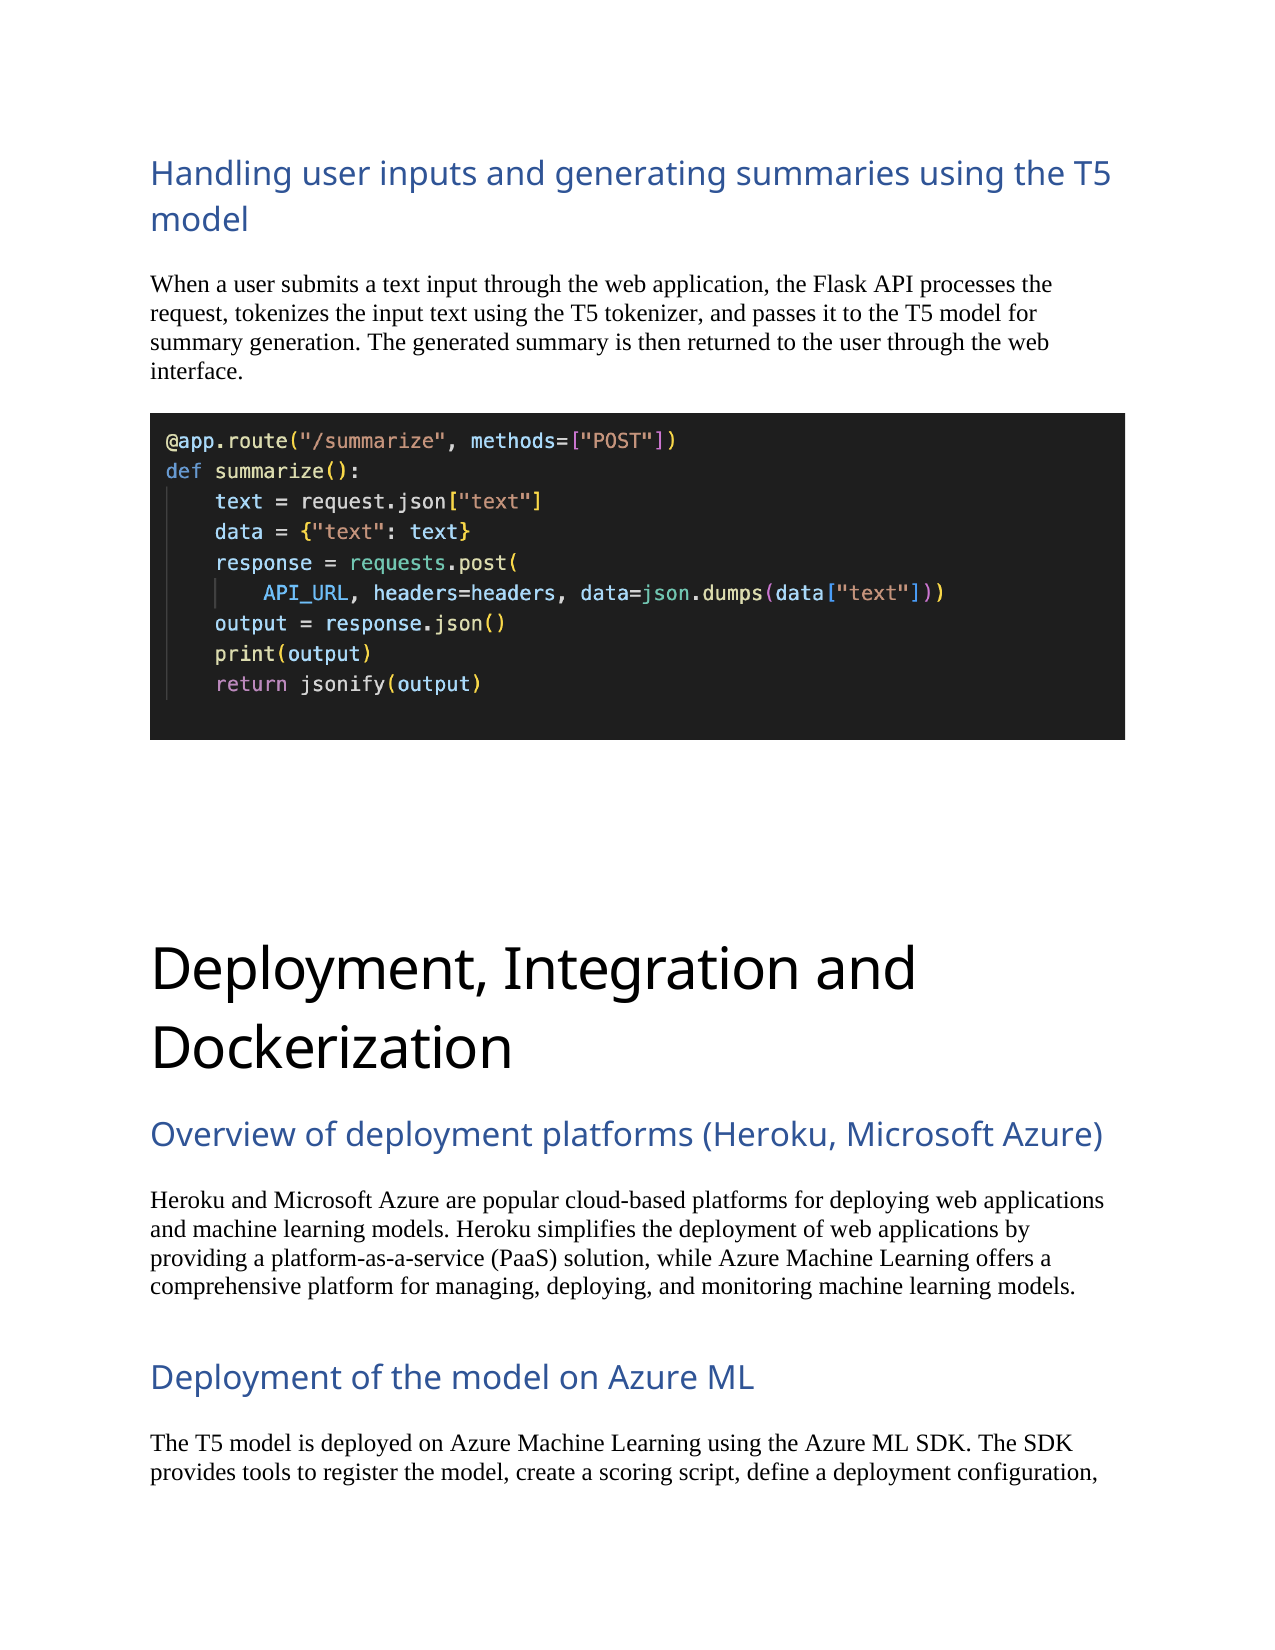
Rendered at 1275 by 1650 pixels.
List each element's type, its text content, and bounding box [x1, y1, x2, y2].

picture [150, 413, 1125, 740]
subtitle Overview of deployment platforms (Heroku, Microsoft Azure) [150, 1111, 1125, 1156]
subtitle Handling user inputs and generating summaries using the T5 model [150, 150, 1125, 241]
title Deployment, Integration and Dockerization [150, 927, 1125, 1086]
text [150, 1428, 1125, 1486]
text Heroku and Microsoft Azure are popular cloud-based platforms for deploying web applications and machine learning models. Heroku simplifies the deployment of web applications by providing a platform-as-a-service (PaaS) solution, while Azure Machine Learning offers a comprehensive platform for managing, deploying, and monitoring machine learning models. [150, 1185, 1125, 1300]
subtitle Deployment of the model on Azure ML [150, 1354, 1125, 1399]
text When a user submits a text input through the web application, the Flask API processes the request, tokenizes the input text using the T5 tokenizer, and passes it to the T5 model for summary generation. The generated summary is then returned to the user through the web interface. [150, 269, 1125, 384]
